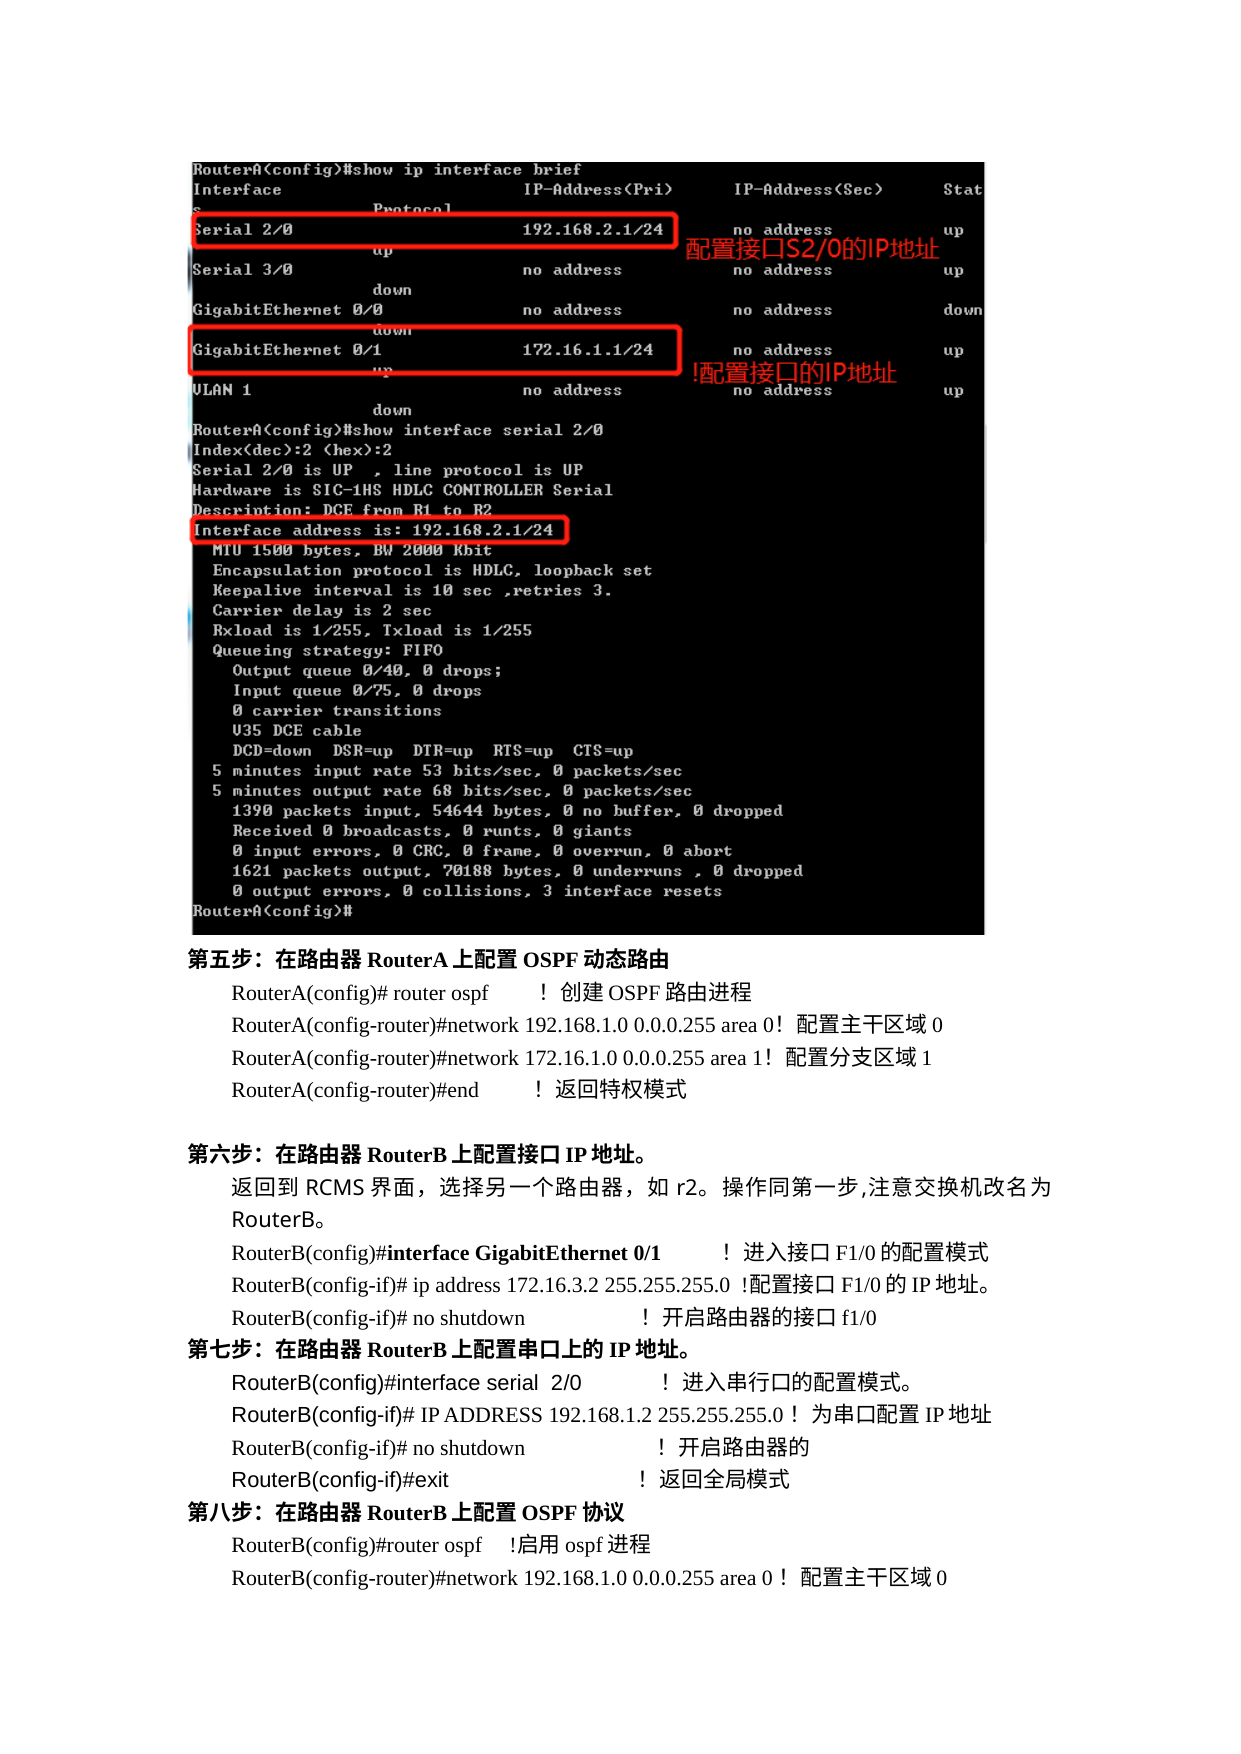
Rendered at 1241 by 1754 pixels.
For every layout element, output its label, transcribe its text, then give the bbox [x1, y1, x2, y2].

text RouterB(config)#interface serial 2/0 ！进入串行口的配置模式。 [187, 1364, 1053, 1397]
text RouterB(config-if)# no shutdown ！开启路由器的 [187, 1429, 1053, 1462]
text RouterA(config-router)#network 192.168.1.0 0.0.0.255 area 0！配置主干区域0 [187, 1007, 1053, 1039]
text RouterA(config)# router ospf ！创建OSPF路由进程 [187, 974, 1053, 1007]
text RouterB(config-if)# ip address 172.16.3.2 255.255.255.0 !配置接口F1/0的IP地址。 [187, 1267, 1053, 1299]
picture [187, 162, 987, 935]
text RouterB(config-router)#network 192.168.1.0 0.0.0.255 area 0 ！配置主干区域0 [231, 1559, 1053, 1592]
text RouterA(config-router)#end ！返回特权模式 [187, 1072, 1053, 1104]
text 返回到RCMS界面，选择另一个路由器，如r2。操作同第一步,注意交换机改名为RouterB。 [231, 1169, 1053, 1234]
text RouterB(config-if)# no shutdown ！开启路由器的接口f1/0 [187, 1299, 1053, 1332]
text RouterB(config-if)# IP ADDRESS 192.168.1.2 255.255.255.0 ！为串口配置IP地址 [187, 1397, 1053, 1429]
text RouterB(config-if)#exit ！返回全局模式 [187, 1462, 1053, 1494]
text 第七步：在路由器RouterB上配置串口上的IP地址。 [187, 1332, 1053, 1364]
text RouterB(config)#router ospf !启用ospf进程 [231, 1527, 1053, 1559]
text 第五步：在路由器RouterA上配置OSPF动态路由 [187, 942, 1053, 974]
text 第八步：在路由器RouterB上配置OSPF协议 [187, 1494, 1053, 1527]
text 第六步：在路由器RouterB上配置接口IP地址。 [187, 1137, 1053, 1169]
text RouterB(config)#interface GigabitEthernet 0/1 ！进入接口F1/0的配置模式 [187, 1234, 1053, 1267]
text RouterA(config-router)#network 172.16.1.0 0.0.0.255 area 1！配置分支区域1 [187, 1039, 1053, 1072]
